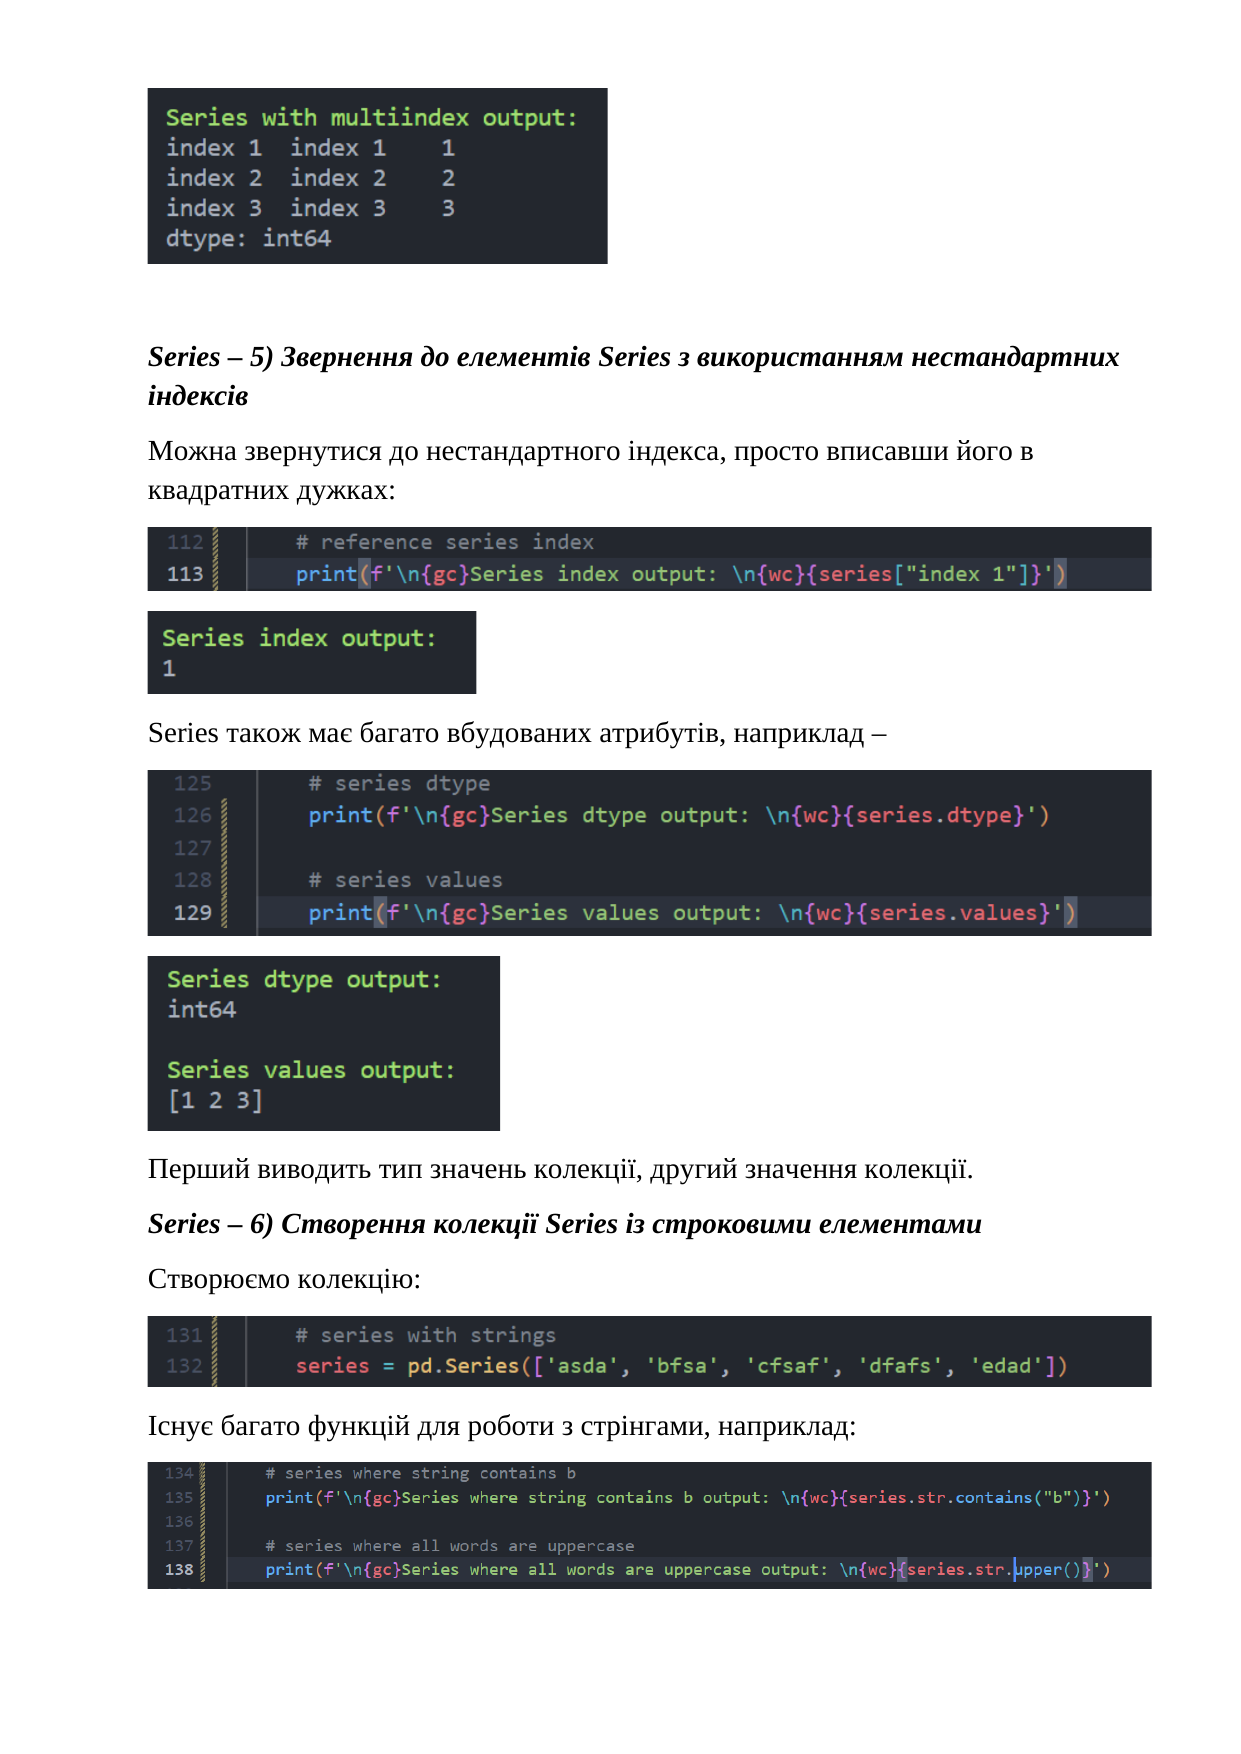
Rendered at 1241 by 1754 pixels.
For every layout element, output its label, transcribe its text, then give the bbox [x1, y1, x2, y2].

text Можна звернутися до нестандартного індекса, просто вписавши його в квадратних дужках: [148, 433, 1152, 505]
picture [147, 527, 1152, 591]
text Перший виводить тип значень колекції, другий значення колекції. [148, 1151, 1152, 1184]
text Series – 5) Звернення до елементів Series з використанням нестандартних індексів [148, 339, 1152, 412]
picture [147, 1316, 1152, 1387]
picture [147, 611, 477, 694]
text Існує багато функцій для роботи з стрінгами, наприклад: [148, 1408, 1152, 1441]
picture [147, 770, 1152, 936]
picture [147, 956, 501, 1131]
text Series – 6) Створення колекції Series із строковими елементами [148, 1206, 1152, 1240]
picture [147, 88, 608, 264]
text Створюємо колекцію: [148, 1261, 1152, 1295]
picture [147, 1462, 1152, 1589]
text Series також має багато вбудованих атрибутів, наприклад – [148, 715, 1152, 748]
